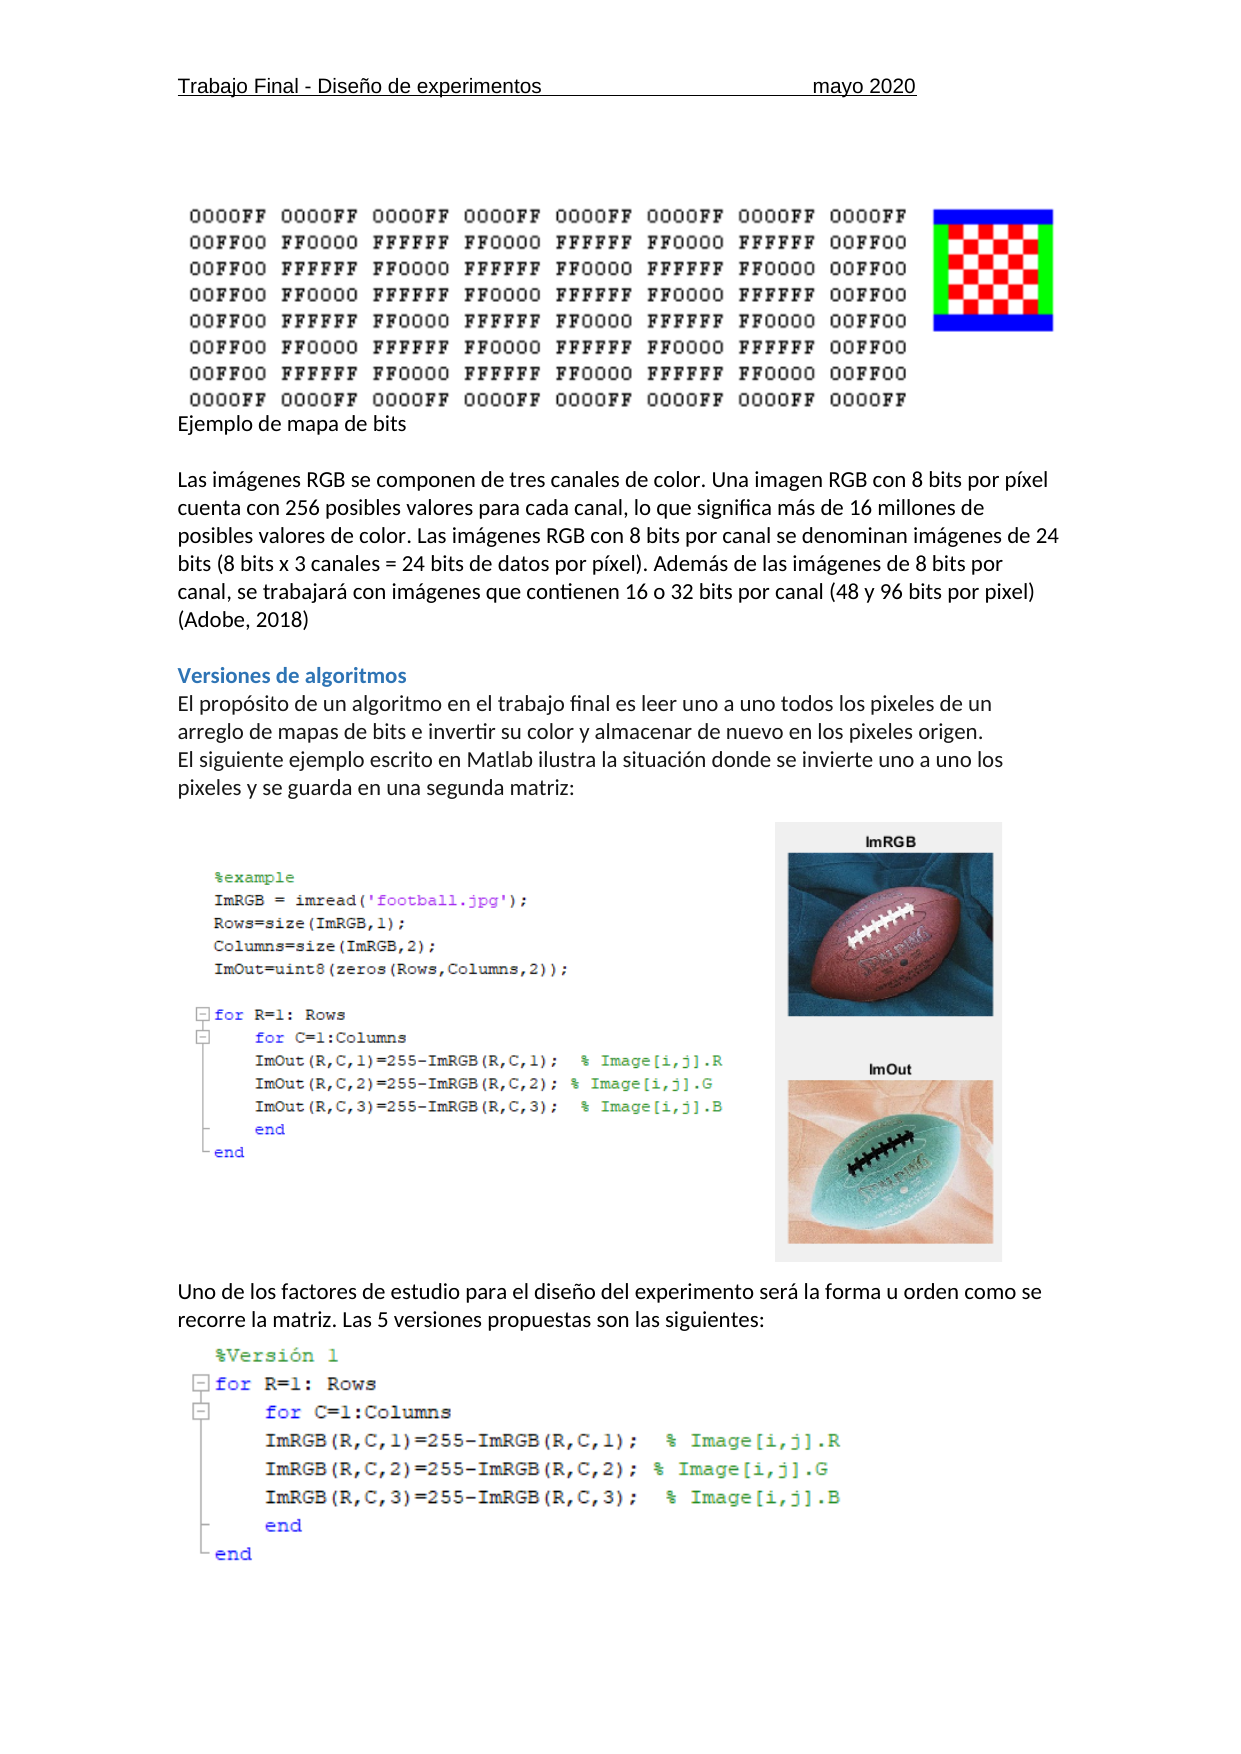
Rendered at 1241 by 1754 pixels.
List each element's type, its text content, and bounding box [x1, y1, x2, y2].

picture [177, 198, 1063, 410]
text Versiones de algoritmos [177, 661, 1063, 689]
text Uno de los factores de estudio para el diseño del experimento será la forma u orden como se recorre la matriz. Las 5 versiones propuestas son las siguientes: [177, 1277, 1063, 1333]
text Ejemplo de mapa de bits [177, 410, 1063, 437]
picture [775, 822, 1003, 1262]
picture [182, 857, 772, 1165]
text El siguiente ejemplo escrito en Matlab ilustra la situación donde se invierte uno a uno los pixeles y se guarda en una segunda matriz: [177, 745, 1063, 801]
text El propósito de un algoritmo en el trabajo final es leer uno a uno todos los pixeles de un arreglo de mapas de bits e invertir su color y almacenar de nuevo en los pixeles origen. [177, 689, 1063, 745]
picture [177, 1332, 881, 1576]
text Las imágenes RGB se componen de tres canales de color. Una imagen RGB con 8 bits por píxel cuenta con 256 posibles valores para cada canal, lo que significa más de 16 millones de posibles valores de color. Las imágenes RGB con 8 bits por canal se denominan imágenes de 24 bits (8 bits x 3 canales = 24 bits de datos por píxel). Además de las imágenes de 8 bits por canal, se trabajará con imágenes que contienen 16 o 32 bits por canal (48 y 96 bits por pixel) [177, 465, 1063, 633]
